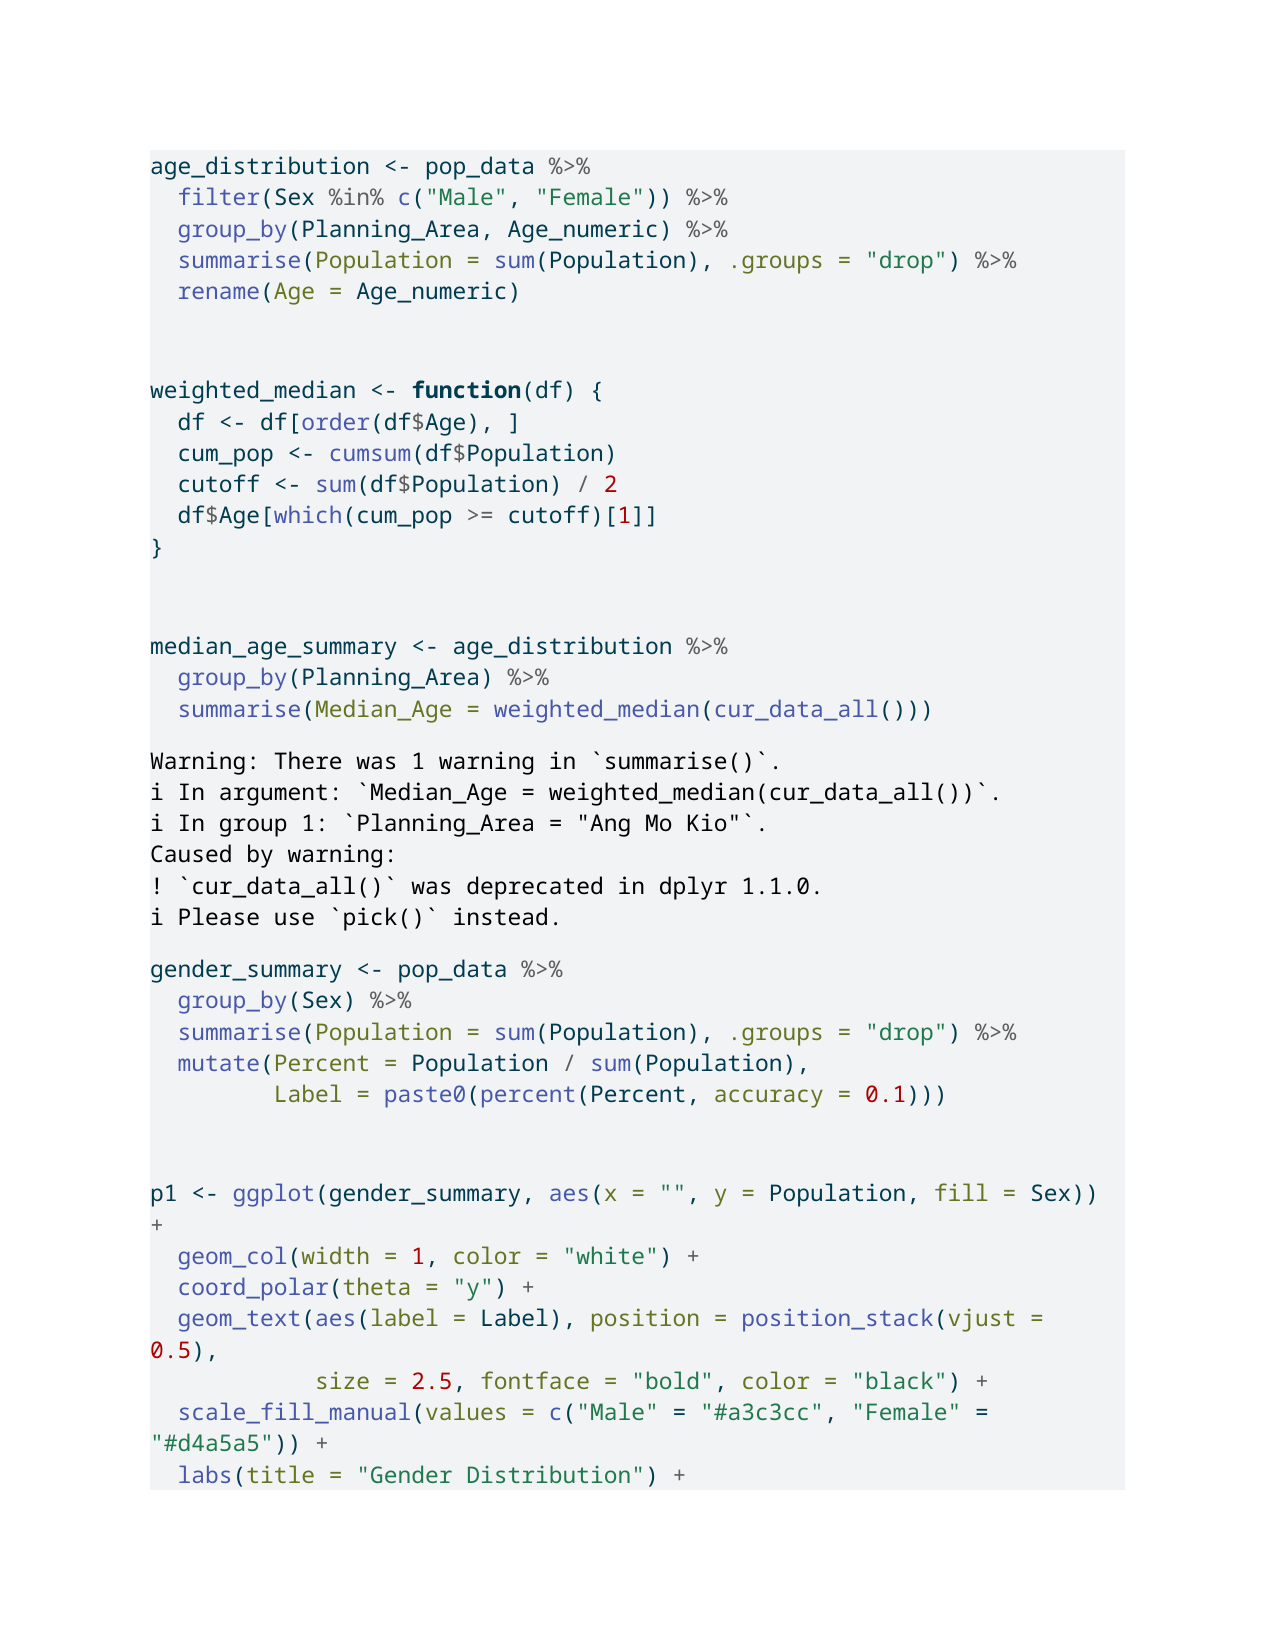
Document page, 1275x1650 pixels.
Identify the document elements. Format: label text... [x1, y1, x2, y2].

text Warning: There was 1 warning in `summarise()`. ℹ In argument: `Median_Age = weighted_median(cur_data_all())`. ℹ In group 1: `Planning_Area = "Ang Mo Kio"`. Caused by warning: ! `cur_data_all()` was deprecated in dplyr 1.1.0. ℹ Please use `pick()` instead. [150, 744, 1125, 932]
